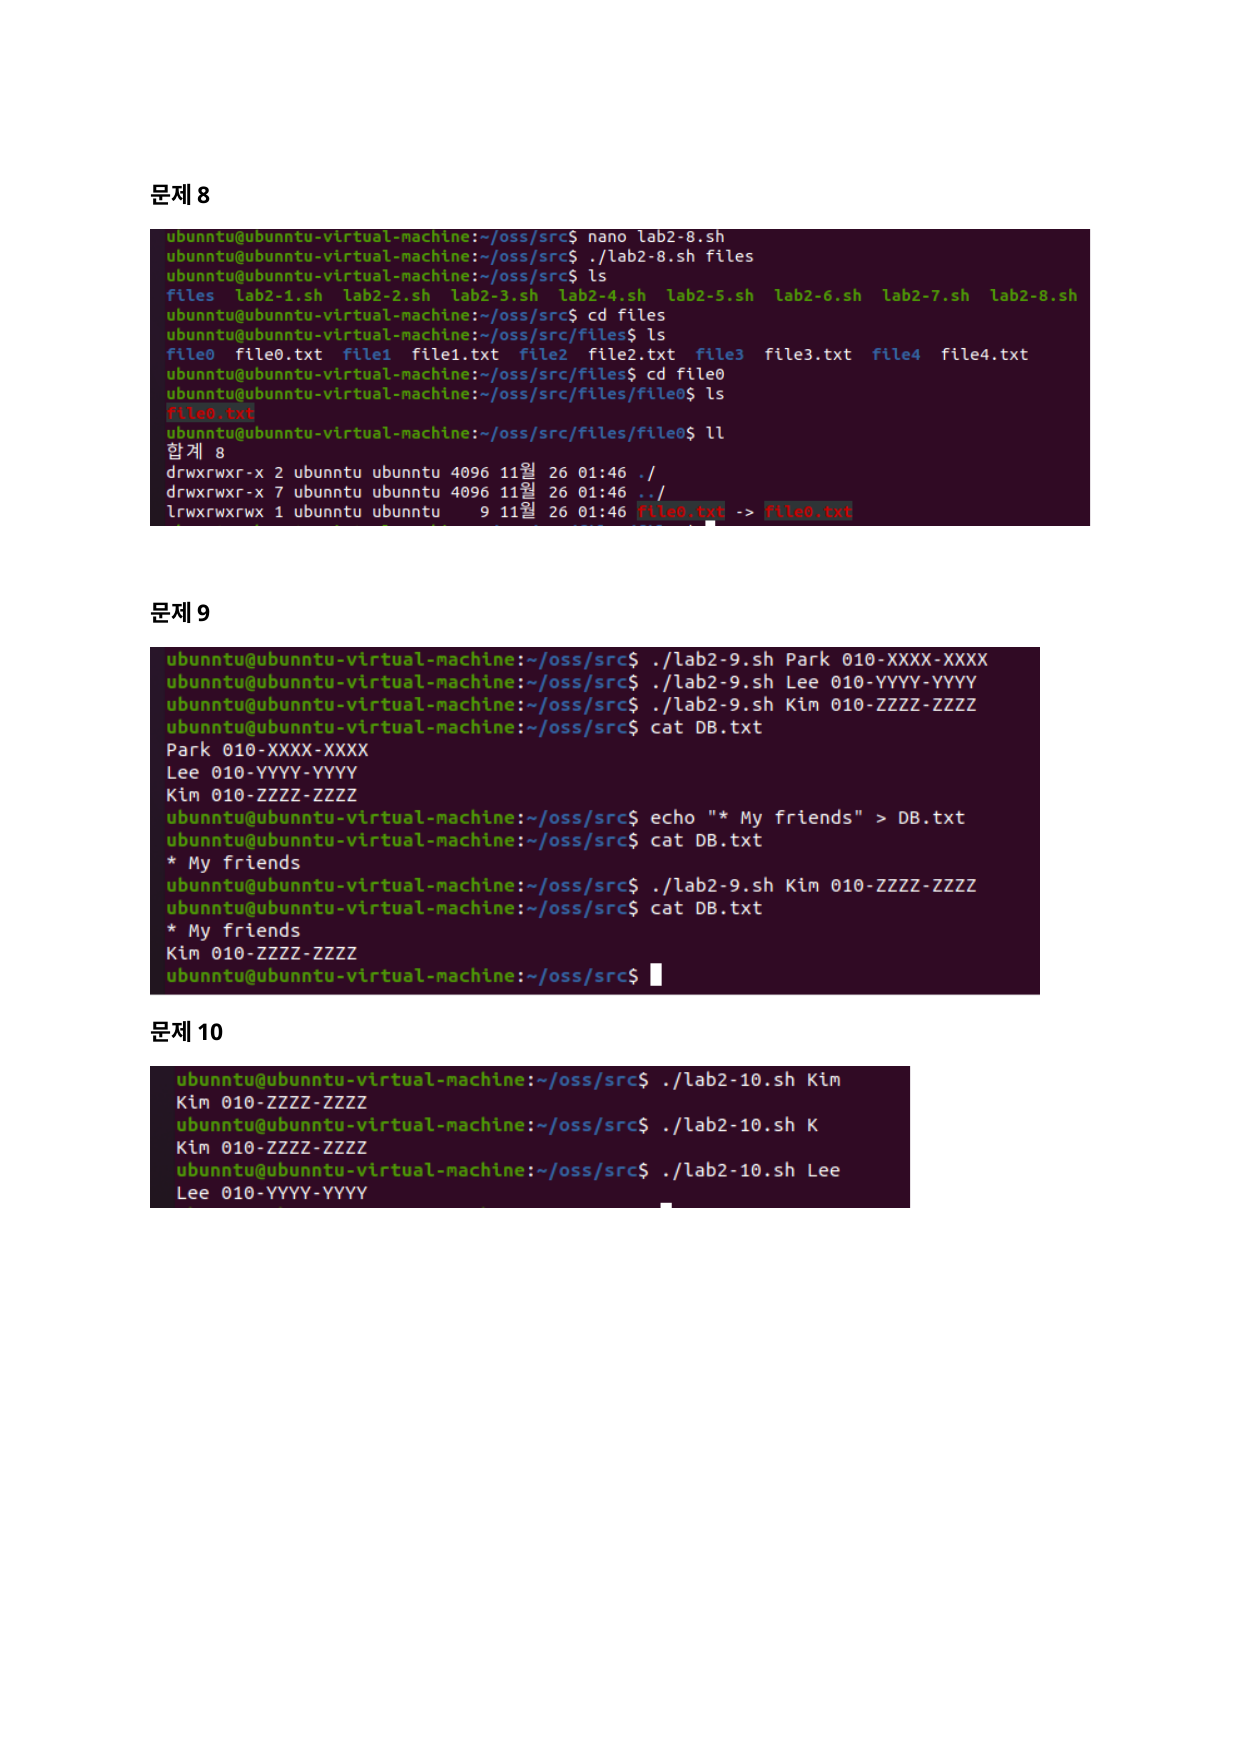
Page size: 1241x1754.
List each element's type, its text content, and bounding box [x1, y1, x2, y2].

text 문제9 [150, 595, 1090, 628]
text 문제8 [150, 177, 1090, 211]
picture [150, 647, 1040, 996]
picture [150, 229, 1091, 526]
picture [150, 1066, 911, 1208]
text 문제10 [150, 1014, 1090, 1047]
